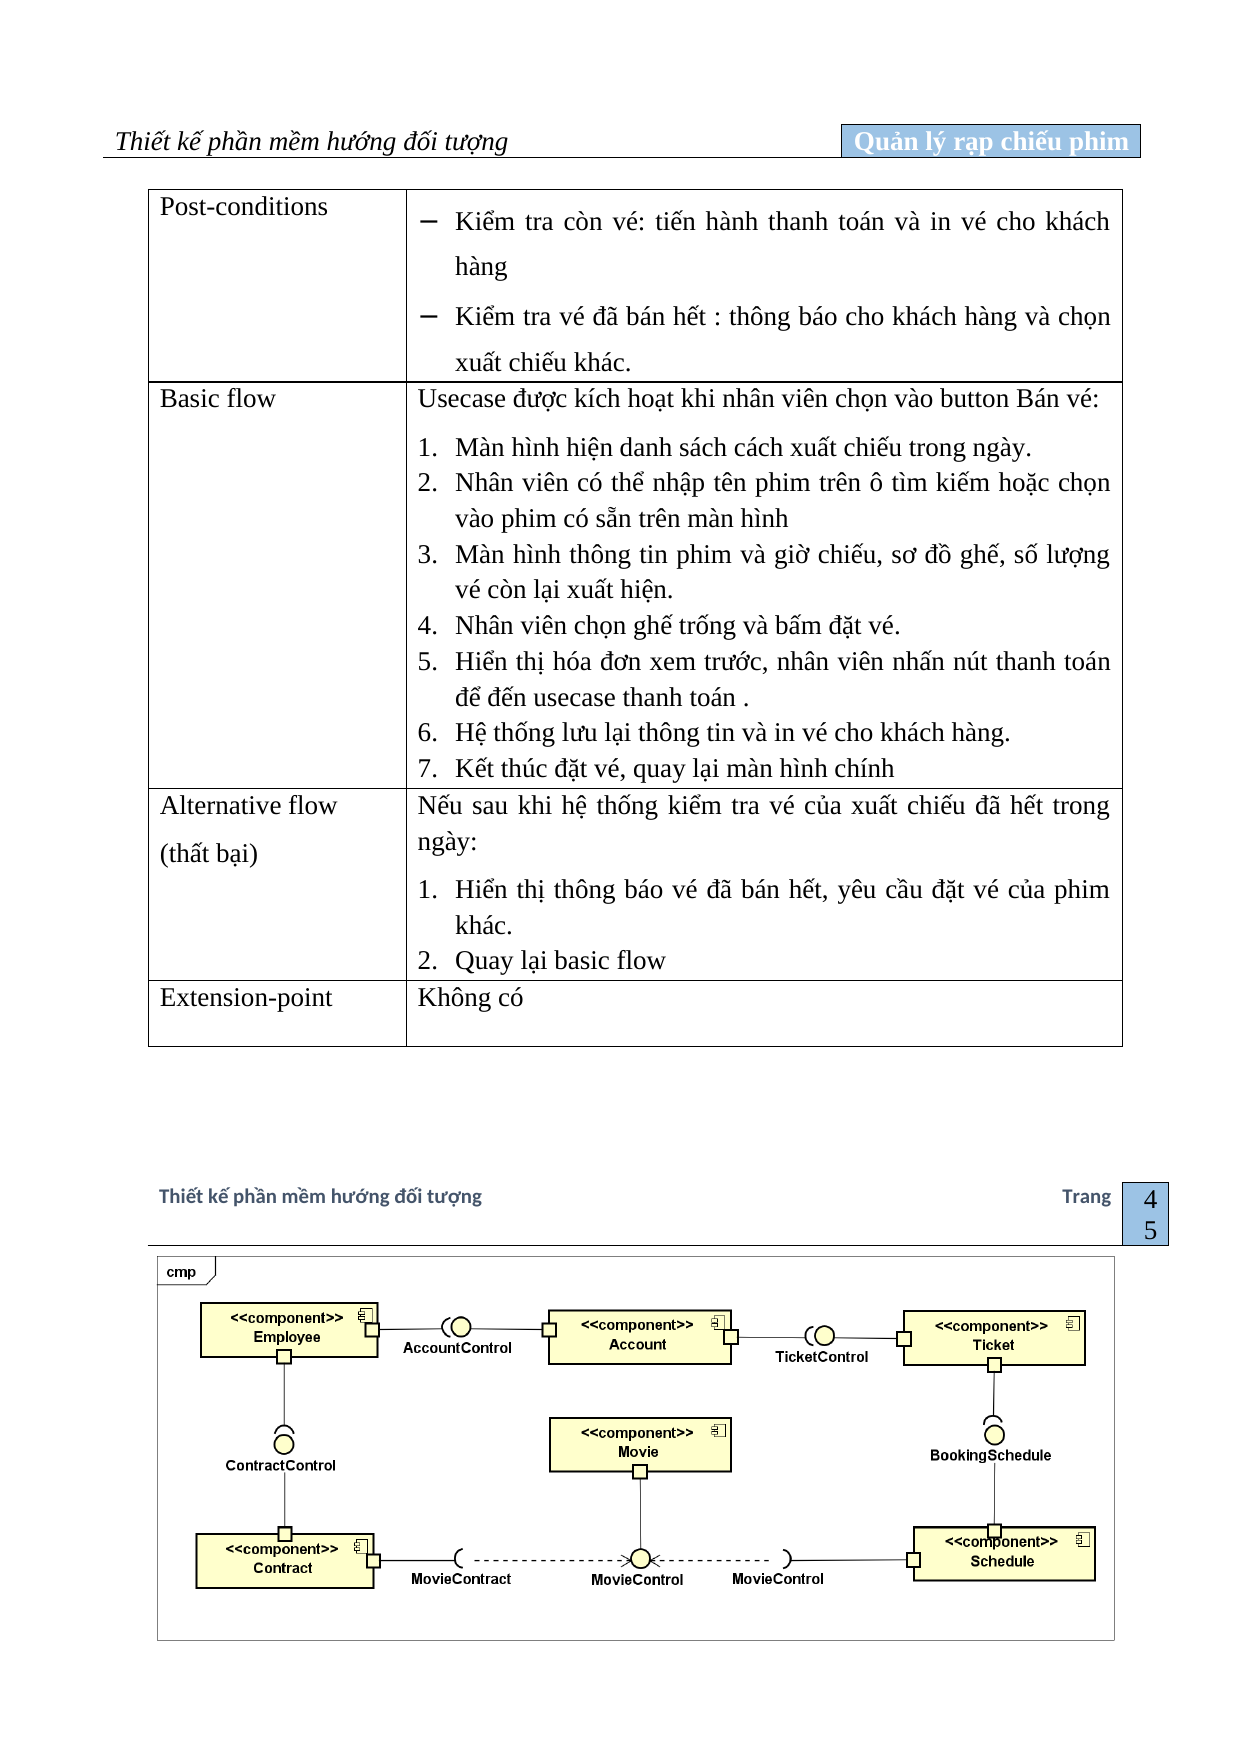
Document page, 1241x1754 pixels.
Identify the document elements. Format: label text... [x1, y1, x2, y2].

table_cell Post-conditions [149, 190, 406, 381]
picture [147, 1246, 1123, 1649]
table_cell Alternative flow (thất bại) [149, 789, 406, 980]
table_cell Nếu sau khi hệ thống kiểm tra vé của xuất chiếu đã hết trong ngày: Hiển thị thông báo vé đã bán hết, yêu cầu đặt vé của phim khác. Quay lại basic flow [407, 789, 1122, 980]
table_cell Không có [407, 981, 1122, 1046]
table_cell Extension-point [149, 981, 406, 1046]
table_cell Basic flow [149, 383, 406, 788]
table_cell Usecase được kích hoạt khi nhân viên chọn vào button Bán vé: Màn hình hiện danh sách cách xuất chiếu trong ngày. Nhân viên có thể nhập tên phim trên ô tìm kiếm hoặc chọn vào phim có sẵn trên màn hình Màn hình thông tin phim và giờ chiếu, sơ đồ ghế, số lượng vé còn lại xuất hiện. Nhân viên chọn ghế trống và bấm đặt vé. Hiển thị hóa đơn xem trước, nhân viên nhấn nút thanh toán để đến usecase thanh toán . Hệ thống lưu lại thông tin và in vé cho khách hàng. Kết thúc đặt vé, quay lại màn hình chính [407, 383, 1122, 788]
table_cell Kiểm tra còn vé: tiến hành thanh toán và in vé cho khách hàng Kiểm tra vé đã bán hết : thông báo cho khách hàng và chọn xuất chiếu khác. [407, 190, 1122, 381]
